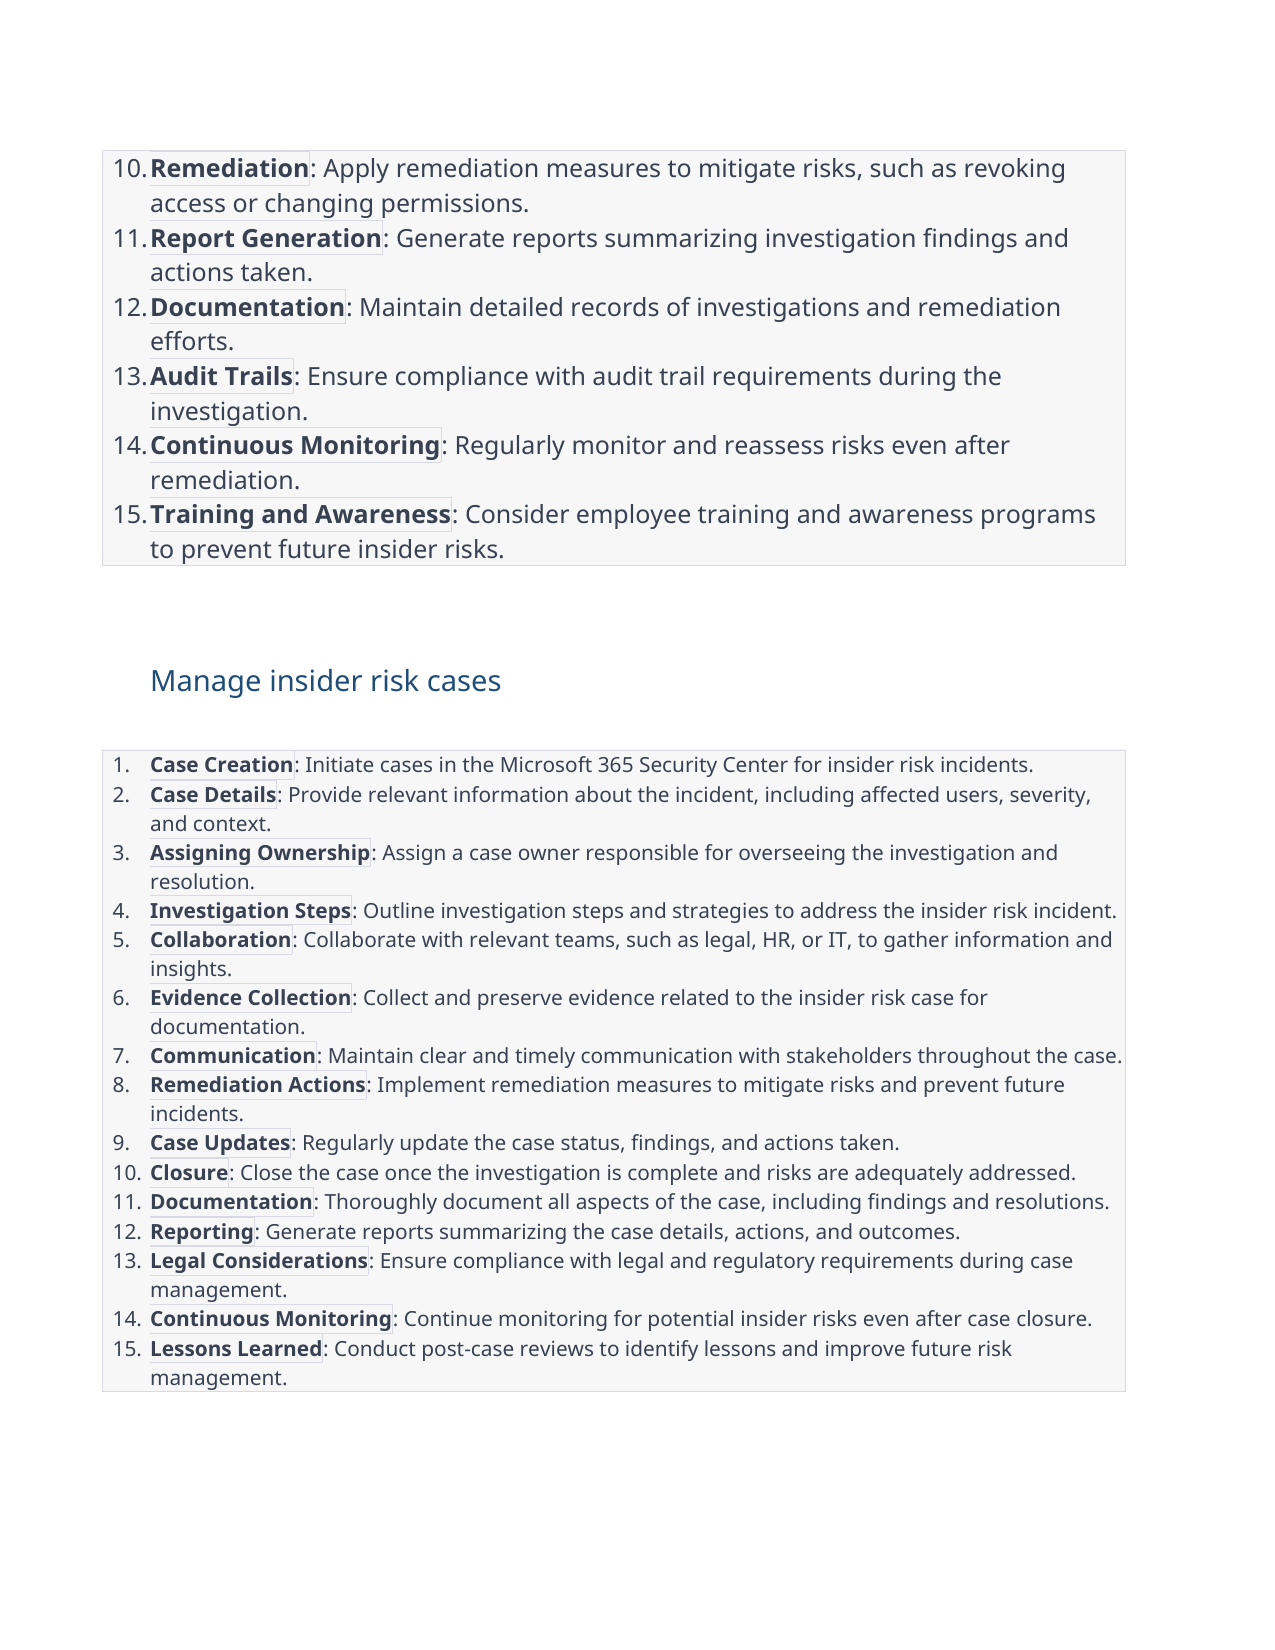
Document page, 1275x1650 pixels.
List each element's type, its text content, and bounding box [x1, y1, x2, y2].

list Investigation Steps: Outline investigation steps and strategies to address the insider risk incident. [103, 895, 351, 924]
list Remediation: Apply remediation measures to mitigate risks, such as revoking access or changing permissions. [103, 151, 1125, 219]
list Evidence Collection: Collect and preserve evidence related to the insider risk case for documentation. [103, 982, 1125, 1040]
list Continuous Monitoring: Continue monitoring for potential insider risks even after case closure. [103, 1303, 392, 1333]
list Continuous Monitoring: Regularly monitor and reassess risks even after remediation. [103, 427, 1125, 496]
list Documentation: Maintain detailed records of investigations and remediation efforts. [103, 288, 1125, 357]
list Continuous Monitoring: Continue monitoring for potential insider risks even after case closure. [393, 1303, 1125, 1333]
list Documentation: Thoroughly document all aspects of the case, including findings and resolutions. [229, 1186, 1125, 1216]
subtitle Manage insider risk cases [150, 660, 1125, 699]
list Training and Awareness: Consider employee training and awareness programs to prevent future insider risks. [103, 496, 1125, 565]
list Case Details: Provide relevant information about the incident, including affected users, severity, and context. [103, 779, 1125, 837]
list Case Creation: Initiate cases in the Microsoft 365 Security Center for insider risk incidents. [295, 751, 1125, 779]
list Lessons Learned: Conduct post-case reviews to identify lessons and improve future risk management. [103, 1333, 1125, 1391]
list Collaboration: Collaborate with relevant teams, such as legal, HR, or IT, to gather information and insights. [103, 924, 1125, 982]
list Closure: Close the case once the investigation is complete and risks are adequately addressed. [229, 1157, 1125, 1186]
list Case Updates: Regularly update the case status, findings, and actions taken. [103, 1127, 1125, 1157]
list Documentation: Thoroughly document all aspects of the case, including findings and resolutions. [103, 1186, 313, 1216]
list Assigning Ownership: Assign a case owner responsible for overseeing the investigation and resolution. [103, 837, 1125, 895]
list Legal Considerations: Ensure compliance with legal and regulatory requirements during case management. [103, 1245, 1125, 1303]
list Remediation Actions: Implement remediation measures to mitigate risks and prevent future incidents. [103, 1069, 1125, 1127]
list Audit Trails: Ensure compliance with audit trail requirements during the investigation. [103, 357, 1125, 427]
list Investigation Steps: Outline investigation steps and strategies to address the insider risk incident. [352, 895, 1125, 924]
list Report Generation: Generate reports summarizing investigation findings and actions taken. [103, 219, 1125, 288]
list Communication: Maintain clear and timely communication with stakeholders throughout the case. [103, 1040, 316, 1069]
list Reporting: Generate reports summarizing the case details, actions, and outcomes. [255, 1216, 1125, 1245]
list Communication: Maintain clear and timely communication with stakeholders throughout the case. [317, 1040, 1125, 1069]
